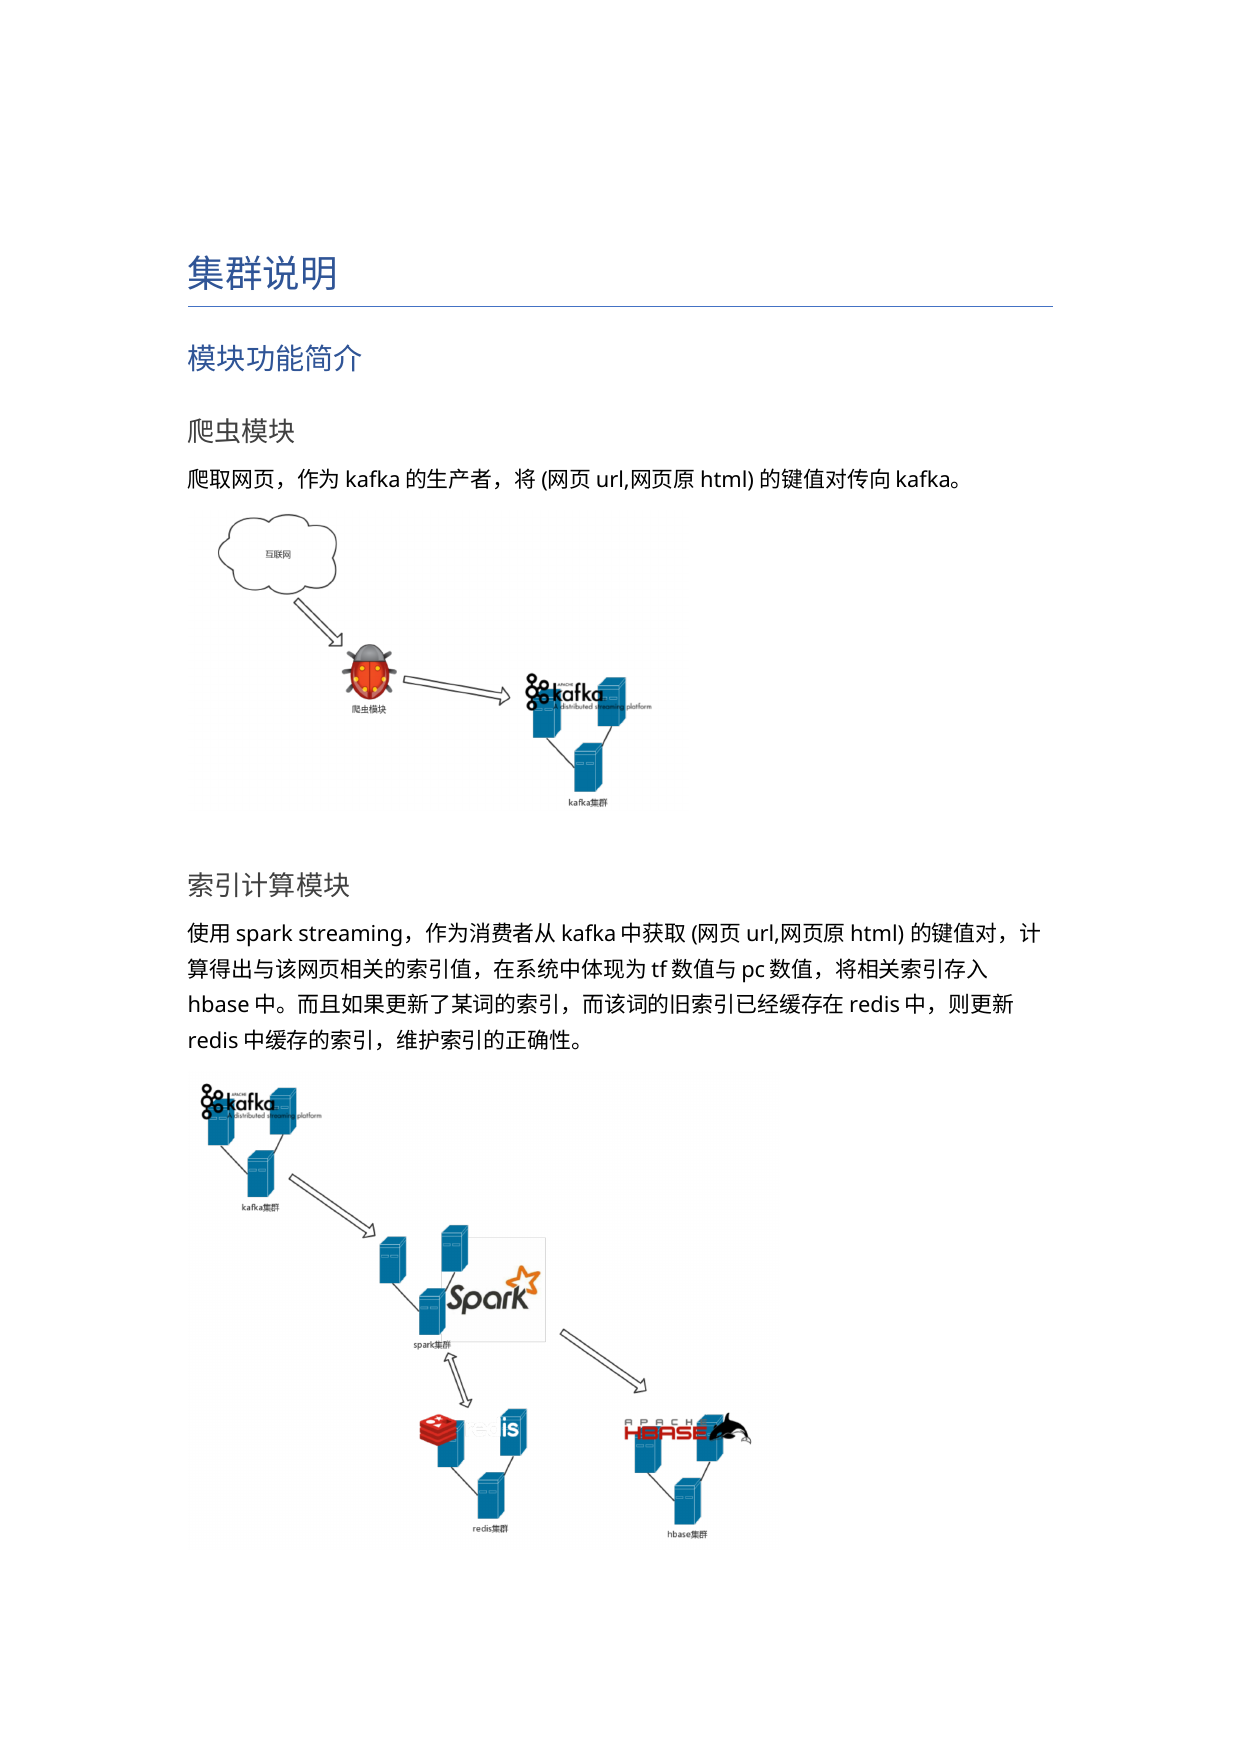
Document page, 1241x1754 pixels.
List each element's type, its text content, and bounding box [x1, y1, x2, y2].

picture [187, 510, 689, 811]
subtitle 爬虫模块 [187, 397, 1053, 462]
text 使用spark streaming，作为消费者从kafka中获取 (网页url,网页原html) 的键值对，计算得出与该网页相关的索引值，在系统中体现为tf数值与pc数值，将相关索引存入hbase中。而且如果更新了某词的索引，而该词的旧索引已经缓存在redis中，则更新redis中缓存的索引，维护索引的正确性。 [187, 916, 1053, 1055]
subtitle 集群说明 [187, 239, 1053, 307]
subtitle 索引计算模块 [187, 851, 1053, 916]
text 爬取网页，作为kafka的生产者，将 (网页url,网页原html) 的键值对传向kafka。 [187, 462, 1053, 495]
picture [187, 1071, 780, 1550]
subtitle 模块功能简介 [187, 324, 1053, 389]
